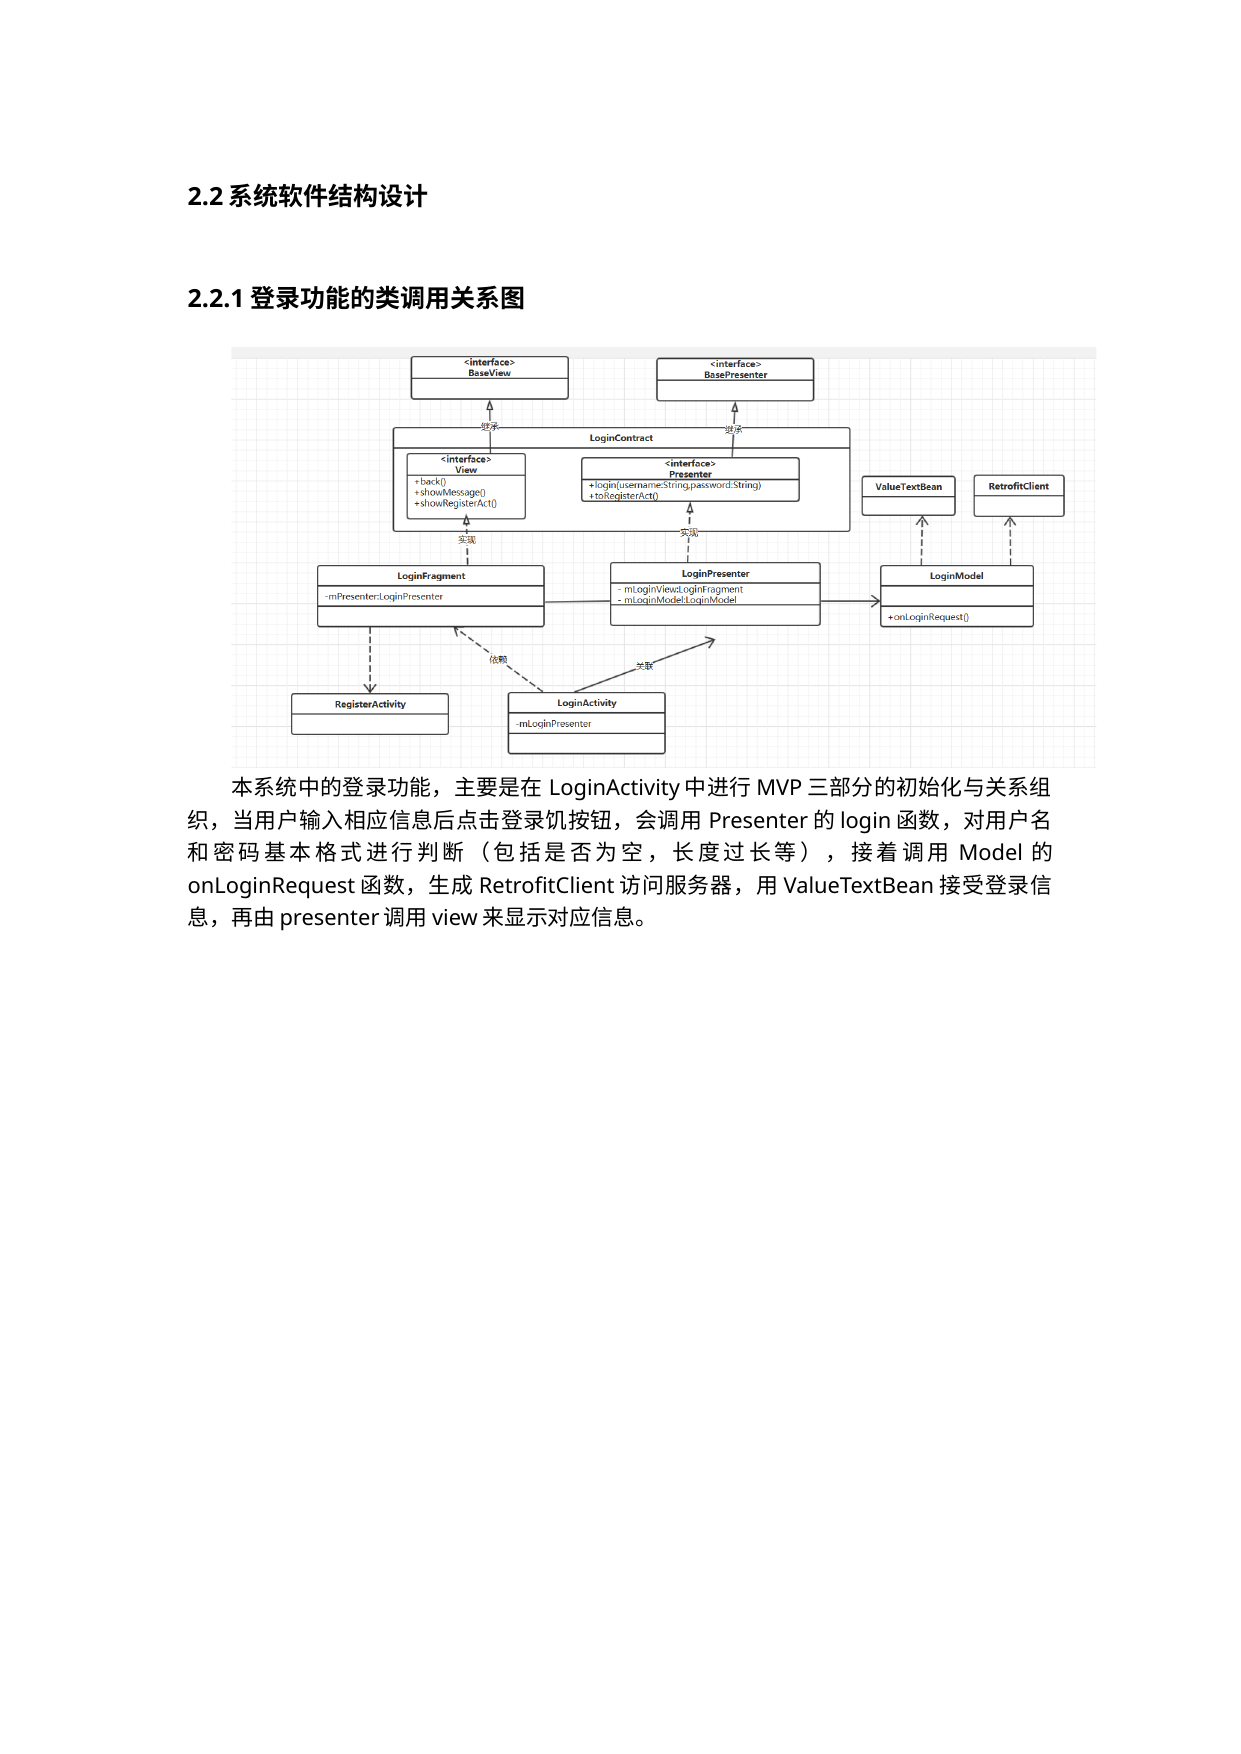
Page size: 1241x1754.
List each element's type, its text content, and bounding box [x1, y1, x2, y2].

picture [231, 347, 1097, 768]
subtitle 2.2.1登录功能的类调用关系图 [187, 264, 1053, 329]
text 本系统中的登录功能，主要是在LoginActivity中进行MVP三部分的初始化与关系组织，当用户输入相应信息后点击登录饥按钮，会调用Presenter的login函数，对用户名和密码基本格式进行判断（包括是否为空，长度过长等），接着调用Model的onLoginRequest函数，生成RetrofitClient访问服务器，用ValueTextBean接受登录信息，再由presenter调用view来显示对应信息。 [187, 770, 1053, 932]
subtitle 2.2系统软件结构设计 [187, 162, 1053, 227]
